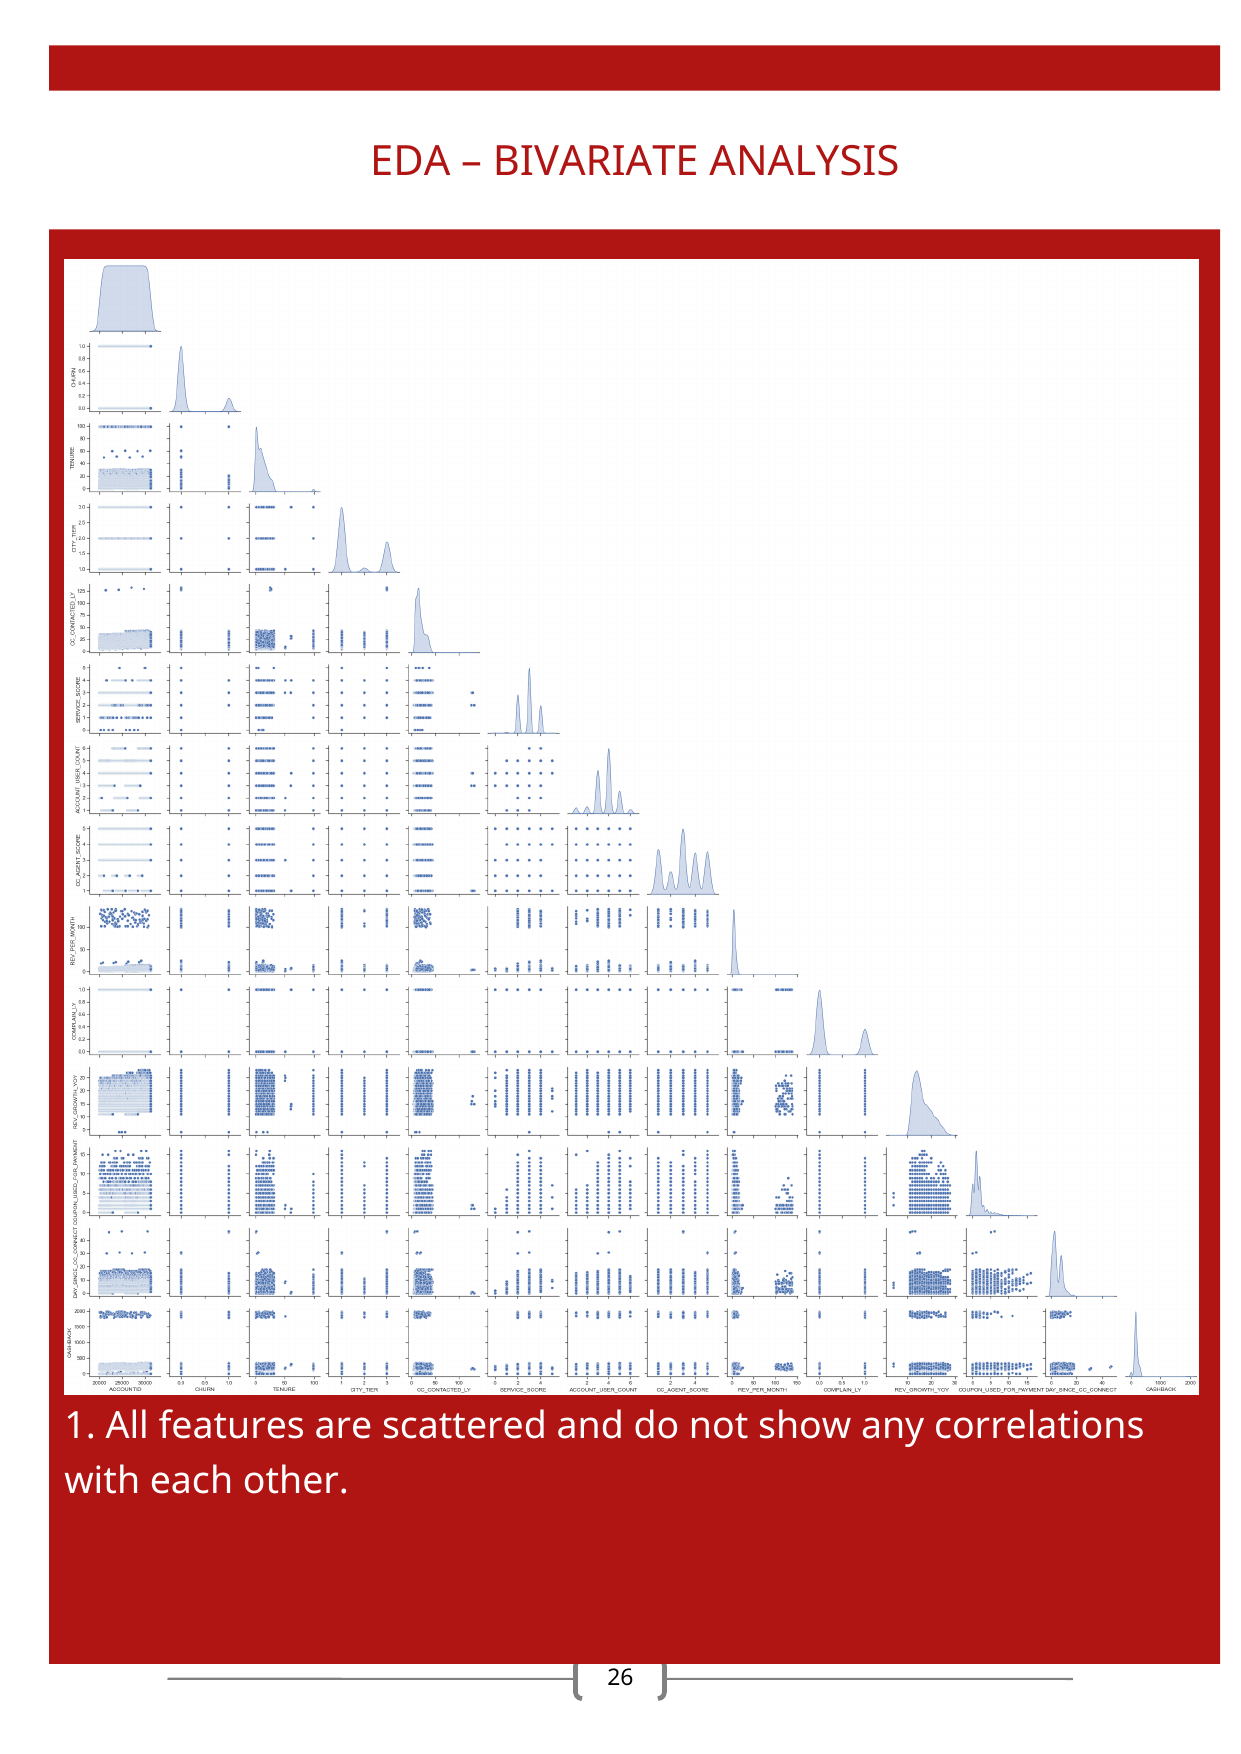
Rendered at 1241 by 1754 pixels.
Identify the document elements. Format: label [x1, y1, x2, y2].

picture [64, 259, 1199, 1395]
